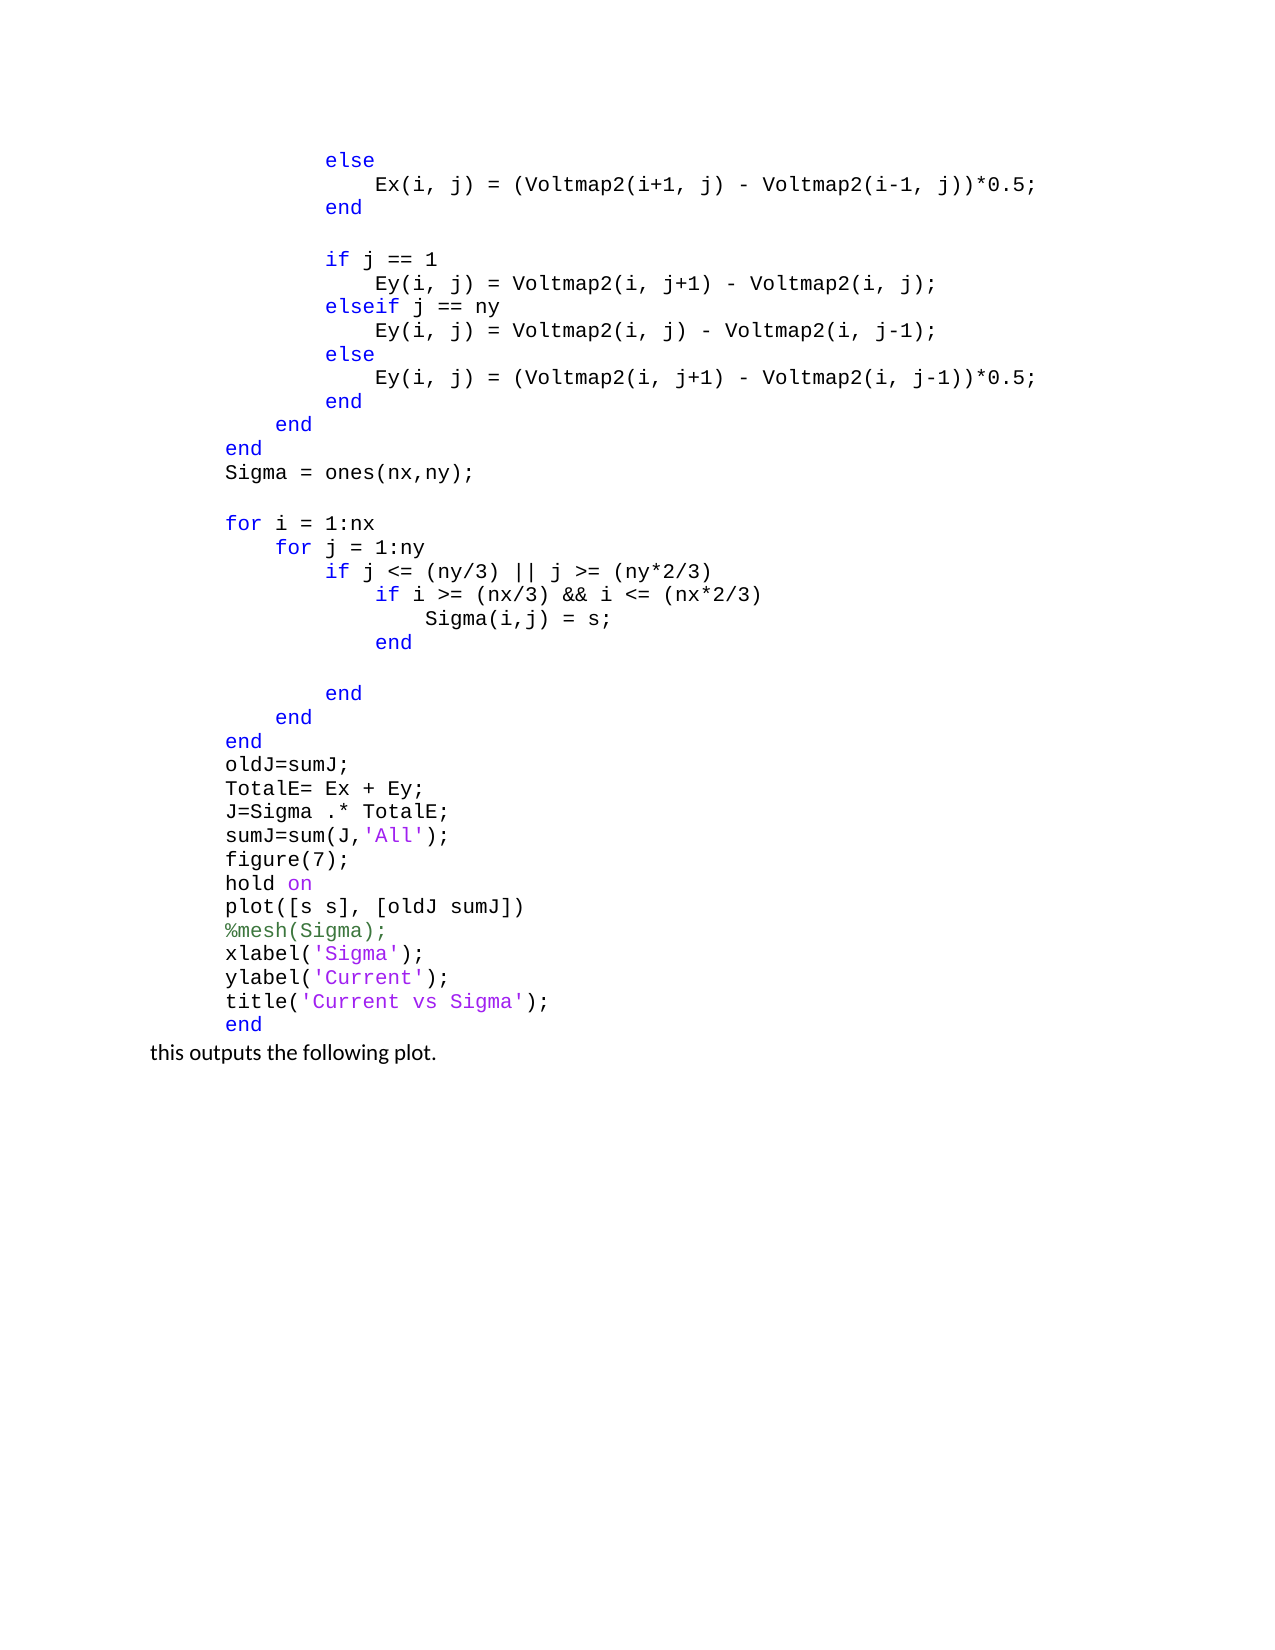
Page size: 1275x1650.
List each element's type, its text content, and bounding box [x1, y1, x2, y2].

text oldJ=sumJ; [225, 754, 1125, 778]
text end [225, 438, 1125, 462]
text if i >= (nx/3) && i <= (nx*2/3) [225, 584, 1125, 608]
text title('Current vs Sigma'); [225, 991, 1125, 1014]
text else [225, 343, 1125, 367]
text if j == 1 [225, 249, 1125, 273]
text figure(7); [225, 849, 1125, 872]
text this outputs the following plot. [150, 1038, 1125, 1066]
text hold on [225, 872, 1125, 896]
text for i = 1:nx [225, 513, 1125, 537]
text end [225, 632, 1125, 655]
text Sigma(i,j) = s; [225, 608, 1125, 632]
text Ey(i, j) = (Voltmap2(i, j+1) - Voltmap2(i, j-1))*0.5; [225, 367, 1125, 391]
text for j = 1:ny [225, 537, 1125, 561]
text xlabel('Sigma'); [225, 943, 1125, 967]
text %mesh(Sigma); [225, 920, 1125, 943]
text sumJ=sum(J,'All'); [225, 825, 1125, 849]
text Sigma = ones(nx,ny); [225, 462, 1125, 485]
text J=Sigma .* TotalE; [225, 802, 1125, 825]
text TotalE= Ex + Ey; [225, 778, 1125, 802]
text end [225, 683, 1125, 707]
text else [225, 150, 1125, 174]
text end [225, 414, 1125, 438]
text ylabel('Current'); [225, 967, 1125, 991]
text if j <= (ny/3) || j >= (ny*2/3) [225, 561, 1125, 584]
text end [225, 391, 1125, 414]
text Ey(i, j) = Voltmap2(i, j+1) - Voltmap2(i, j); [225, 273, 1125, 296]
text end [225, 197, 1125, 221]
text elseif j == ny [225, 296, 1125, 320]
text end [225, 731, 1125, 754]
text Ex(i, j) = (Voltmap2(i+1, j) - Voltmap2(i-1, j))*0.5; [225, 174, 1125, 197]
text end [225, 707, 1125, 731]
text plot([s s], [oldJ sumJ]) [225, 896, 1125, 920]
text Ey(i, j) = Voltmap2(i, j) - Voltmap2(i, j-1); [225, 320, 1125, 343]
text end [225, 1014, 1125, 1038]
